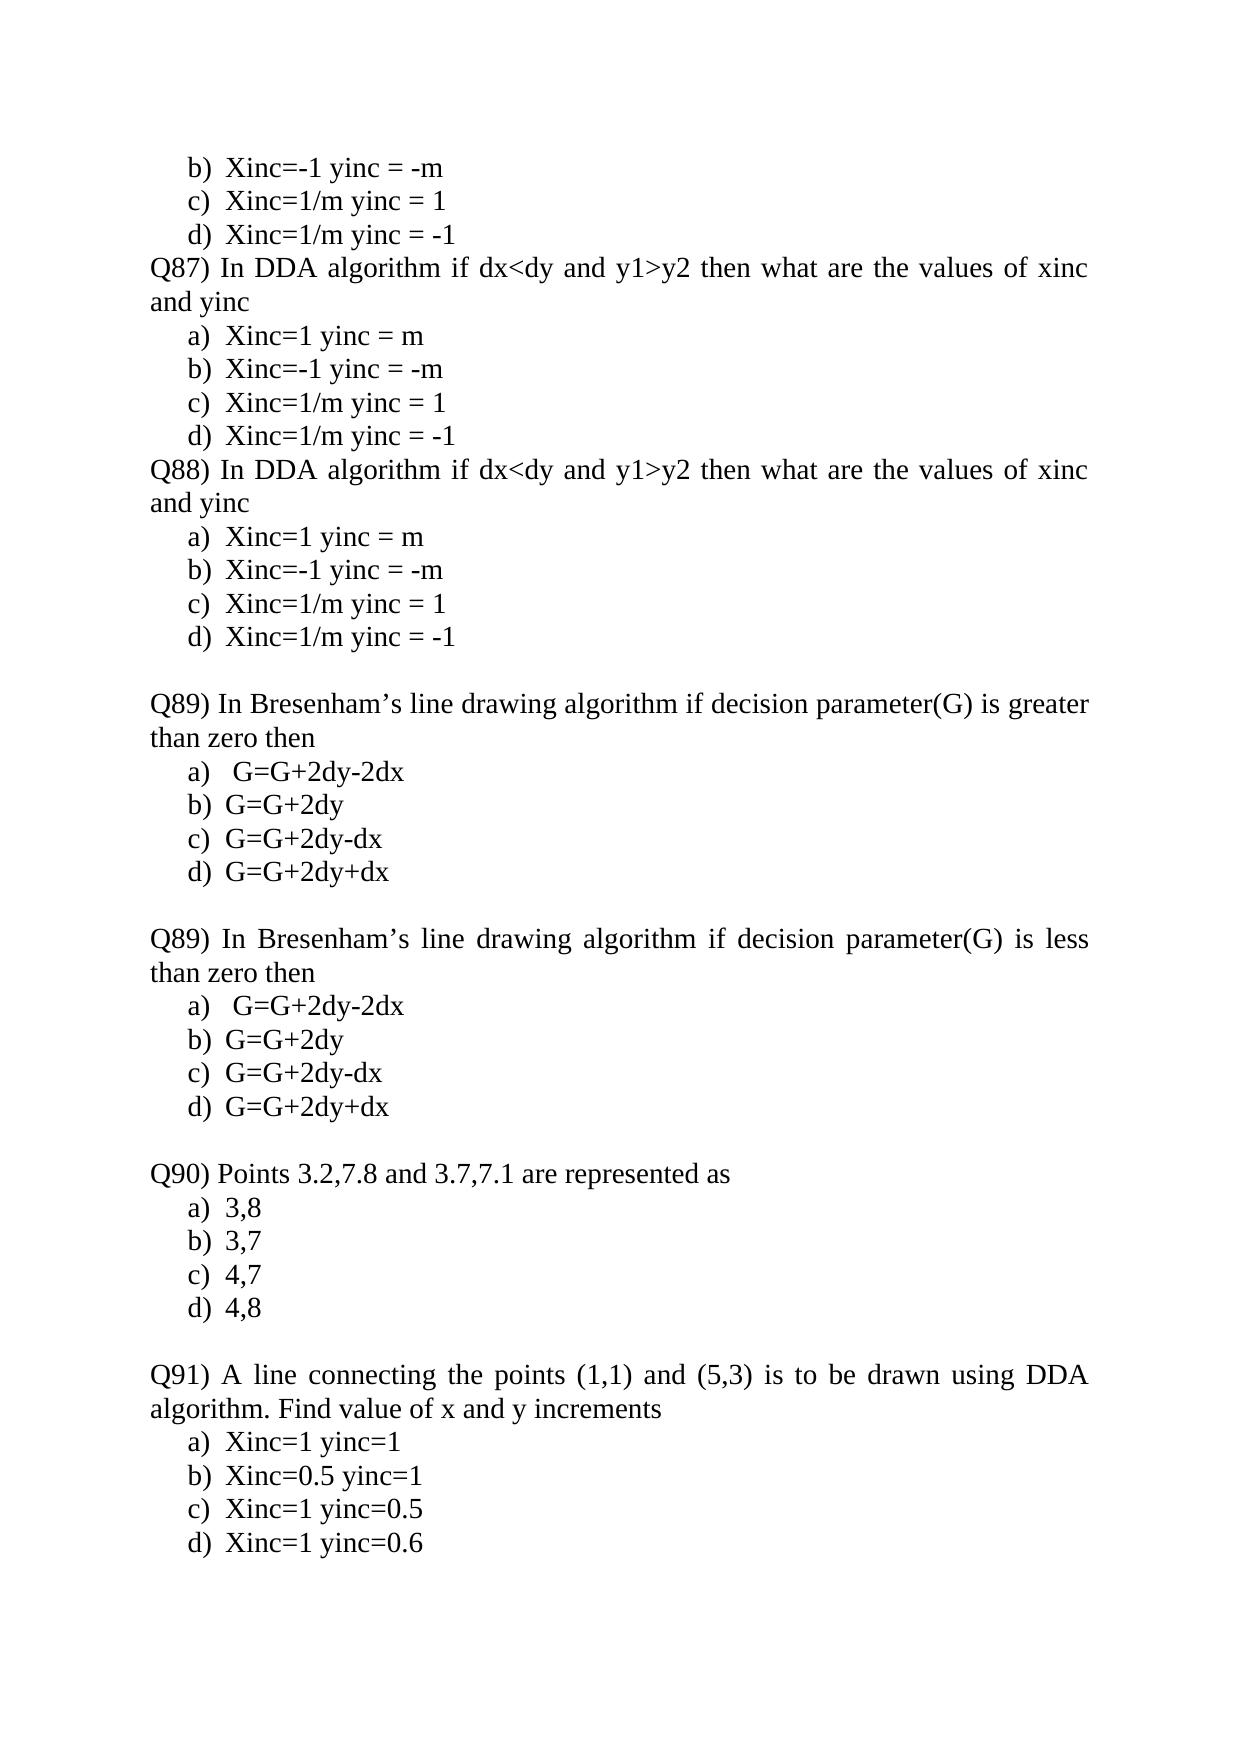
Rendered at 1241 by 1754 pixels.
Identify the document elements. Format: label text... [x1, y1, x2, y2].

text Q89) In Bresenham’s line drawing algorithm if decision parameter(G) is greater than zero then [150, 687, 1090, 754]
list G=G+2dy [187, 1022, 1090, 1056]
text Q87) In DDA algorithm if dx<dy and y1>y2 then what are the values of xinc and yinc [150, 251, 1090, 318]
list Xinc=1/m yinc = -1 [187, 418, 1090, 452]
list Xinc=1 yinc = m [187, 519, 1090, 552]
list 4,7 [187, 1257, 1090, 1290]
list 3,8 [187, 1190, 1090, 1223]
list Xinc=1/m yinc = 1 [187, 586, 1090, 619]
list Xinc=1 yinc=0.6 [187, 1525, 1090, 1559]
list Xinc=1/m yinc = 1 [187, 385, 1090, 418]
list Xinc=-1 yinc = -m [187, 150, 1090, 183]
list G=G+2dy+dx [187, 854, 1090, 888]
list Xinc=1 yinc=1 [187, 1424, 1090, 1458]
list 4,8 [187, 1290, 1090, 1324]
list G=G+2dy-2dx [187, 988, 1090, 1022]
list G=G+2dy-dx [187, 1056, 1090, 1089]
list G=G+2dy-dx [187, 821, 1090, 854]
list Xinc=0.5 yinc=1 [187, 1458, 1090, 1492]
list Xinc=-1 yinc = -m [187, 552, 1090, 586]
list G=G+2dy+dx [187, 1089, 1090, 1123]
list Xinc=1/m yinc = 1 [187, 183, 1090, 217]
list Xinc=1/m yinc = -1 [187, 217, 1090, 251]
list Xinc=1/m yinc = -1 [187, 619, 1090, 653]
list G=G+2dy [187, 787, 1090, 821]
list Xinc=-1 yinc = -m [187, 351, 1090, 385]
list G=G+2dy-2dx [187, 754, 1090, 787]
list 3,7 [187, 1223, 1090, 1257]
text Q89) In Bresenham’s line drawing algorithm if decision parameter(G) is less than zero then [150, 921, 1090, 988]
text Q91) A line connecting the points (1,1) and (5,3) is to be drawn using DDA algorithm. Find value of x and y increments [150, 1357, 1090, 1424]
text Q90) Points 3.2,7.8 and 3.7,7.1 are represented as [150, 1156, 1090, 1190]
list Xinc=1 yinc=0.5 [187, 1492, 1090, 1525]
text Q88) In DDA algorithm if dx<dy and y1>y2 then what are the values of xinc and yinc [150, 452, 1090, 519]
list Xinc=1 yinc = m [187, 318, 1090, 351]
